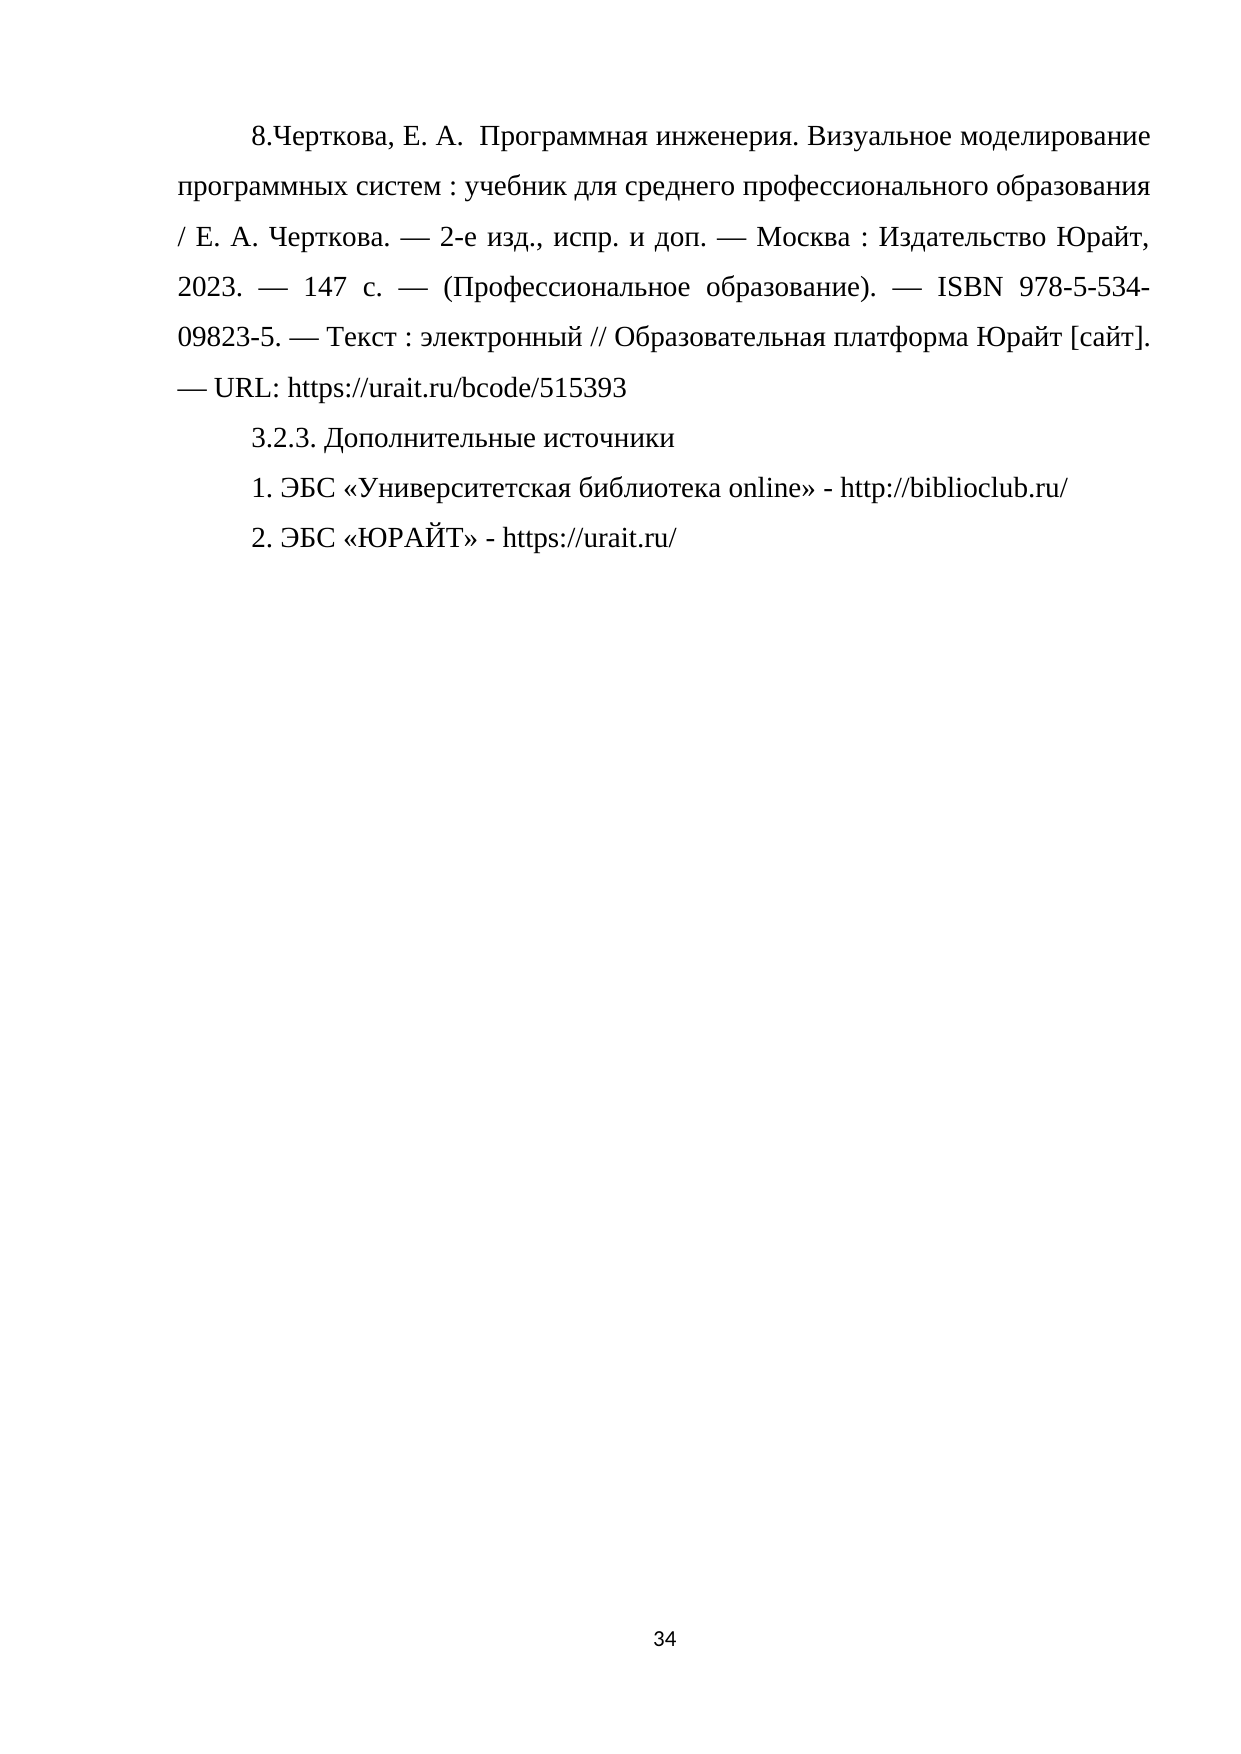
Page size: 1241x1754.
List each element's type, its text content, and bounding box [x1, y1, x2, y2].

text 1. ЭБС «Университетская библиотека online» - http://biblioclub.ru/ [177, 470, 1152, 504]
text 3.2.3. Дополнительные источники [177, 420, 1152, 453]
text 8.Черткова, Е. А. Программная инженерия. Визуальное моделирование программных систем : учебник для среднего профессионального образования / Е. А. Черткова. — 2-е изд., испр. и доп. — Москва : Издательство Юрайт, 2023. — 147 с. — (Профессиональное образование). — ISBN 978-5-534-09823-5. — Текст : электронный // Образовательная платформа Юрайт [сайт]. — URL: https://urait.ru/bcode/515393 [177, 118, 1152, 403]
text 2. ЭБС «ЮРАЙТ» - https://urait.ru/ [177, 521, 1152, 554]
